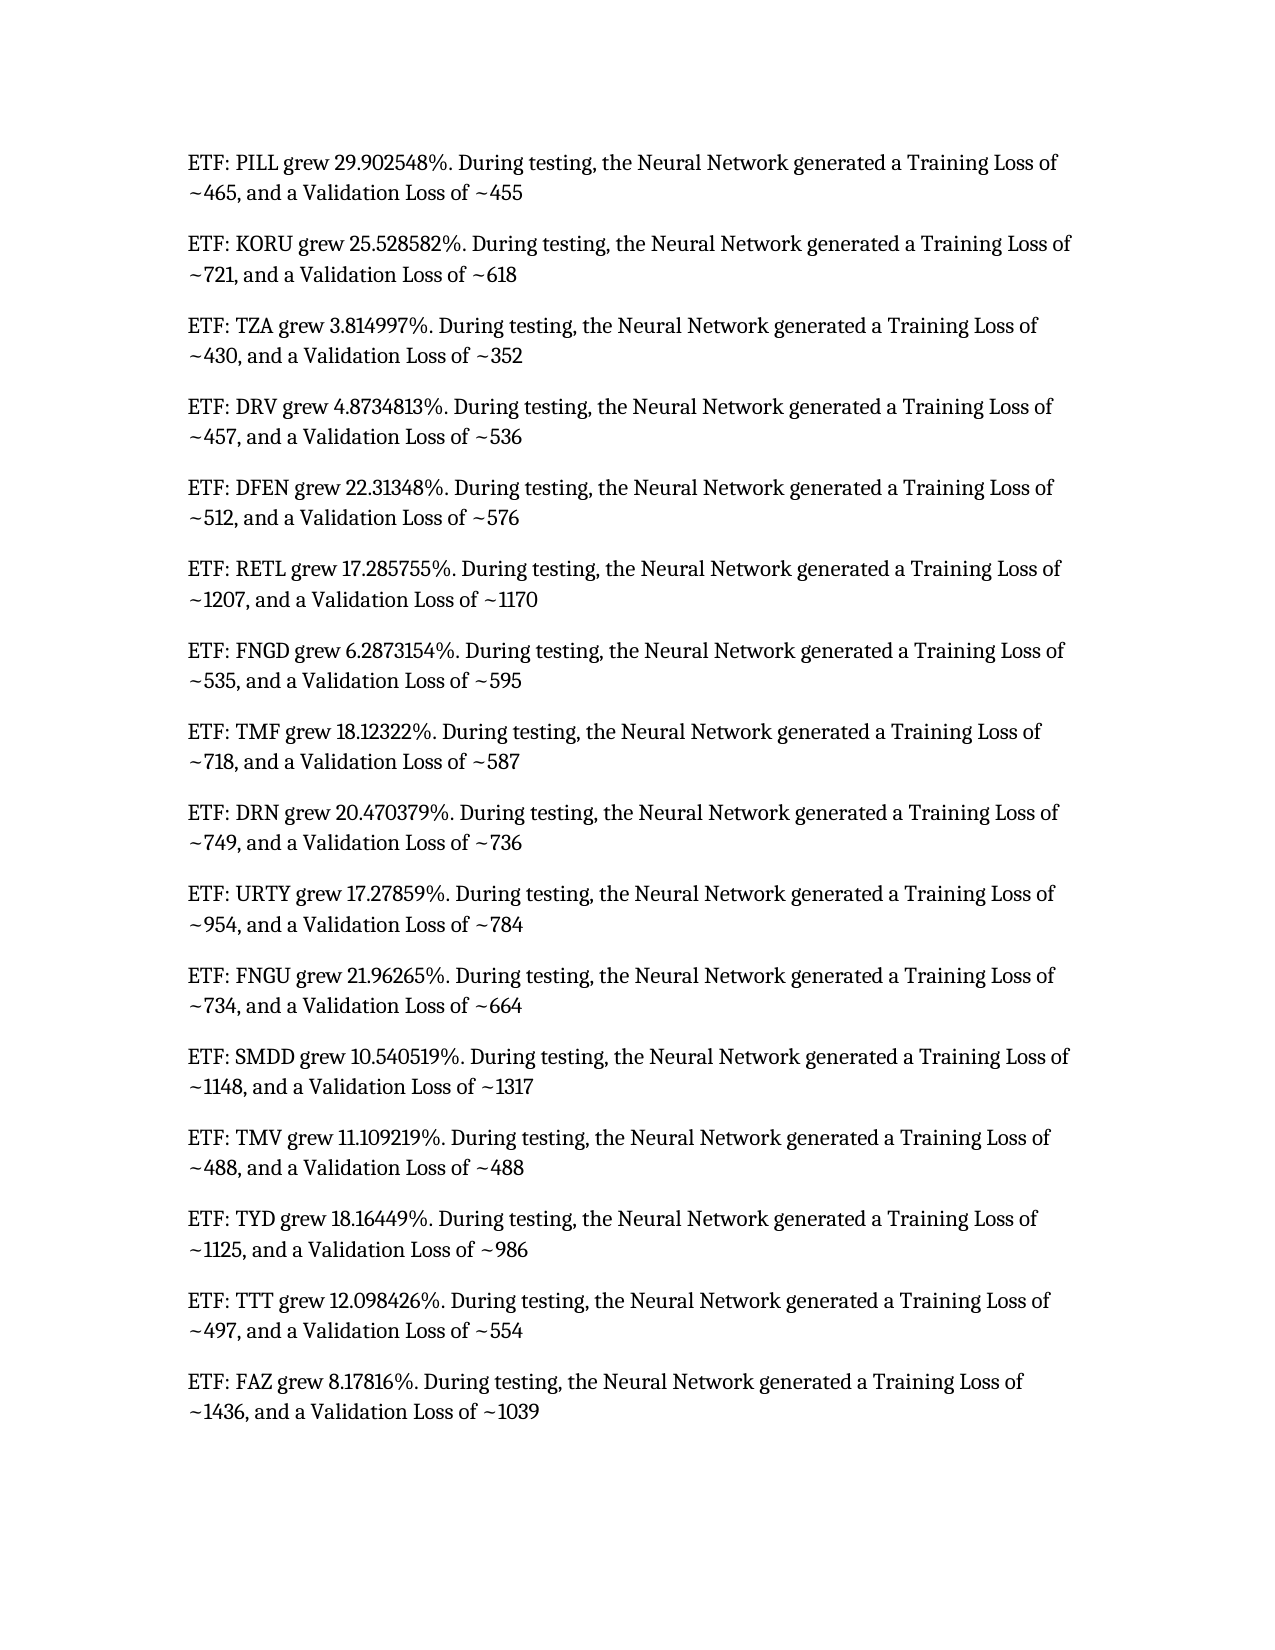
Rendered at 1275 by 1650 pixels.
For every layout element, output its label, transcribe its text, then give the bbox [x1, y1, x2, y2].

text ETF: DRV grew 4.8734813%. During testing, the Neural Network generated a Training Loss of ~457, and a Validation Loss of ~536 [187, 394, 1087, 450]
text ETF: SMDD grew 10.540519%. During testing, the Neural Network generated a Training Loss of ~1148, and a Validation Loss of ~1317 [187, 1044, 1087, 1100]
text ETF: TMF grew 18.12322%. During testing, the Neural Network generated a Training Loss of ~718, and a Validation Loss of ~587 [187, 719, 1087, 775]
text ETF: TTT grew 12.098426%. During testing, the Neural Network generated a Training Loss of ~497, and a Validation Loss of ~554 [187, 1287, 1087, 1344]
text ETF: URTY grew 17.27859%. During testing, the Neural Network generated a Training Loss of ~954, and a Validation Loss of ~784 [187, 881, 1087, 938]
text ETF: DFEN grew 22.31348%. During testing, the Neural Network generated a Training Loss of ~512, and a Validation Loss of ~576 [187, 475, 1087, 532]
text ETF: RETL grew 17.285755%. During testing, the Neural Network generated a Training Loss of ~1207, and a Validation Loss of ~1170 [187, 556, 1087, 613]
text ETF: PILL grew 29.902548%. During testing, the Neural Network generated a Training Loss of ~465, and a Validation Loss of ~455 [187, 150, 1087, 207]
text ETF: TYD grew 18.16449%. During testing, the Neural Network generated a Training Loss of ~1125, and a Validation Loss of ~986 [187, 1206, 1087, 1263]
text ETF: KORU grew 25.528582%. During testing, the Neural Network generated a Training Loss of ~721, and a Validation Loss of ~618 [187, 231, 1087, 288]
text ETF: DRN grew 20.470379%. During testing, the Neural Network generated a Training Loss of ~749, and a Validation Loss of ~736 [187, 800, 1087, 857]
text ETF: FAZ grew 8.17816%. During testing, the Neural Network generated a Training Loss of ~1436, and a Validation Loss of ~1039 [187, 1369, 1087, 1425]
text ETF: TMV grew 11.109219%. During testing, the Neural Network generated a Training Loss of ~488, and a Validation Loss of ~488 [187, 1125, 1087, 1182]
text ETF: TZA grew 3.814997%. During testing, the Neural Network generated a Training Loss of ~430, and a Validation Loss of ~352 [187, 312, 1087, 369]
text ETF: FNGU grew 21.96265%. During testing, the Neural Network generated a Training Loss of ~734, and a Validation Loss of ~664 [187, 962, 1087, 1019]
text ETF: FNGD grew 6.2873154%. During testing, the Neural Network generated a Training Loss of ~535, and a Validation Loss of ~595 [187, 637, 1087, 694]
